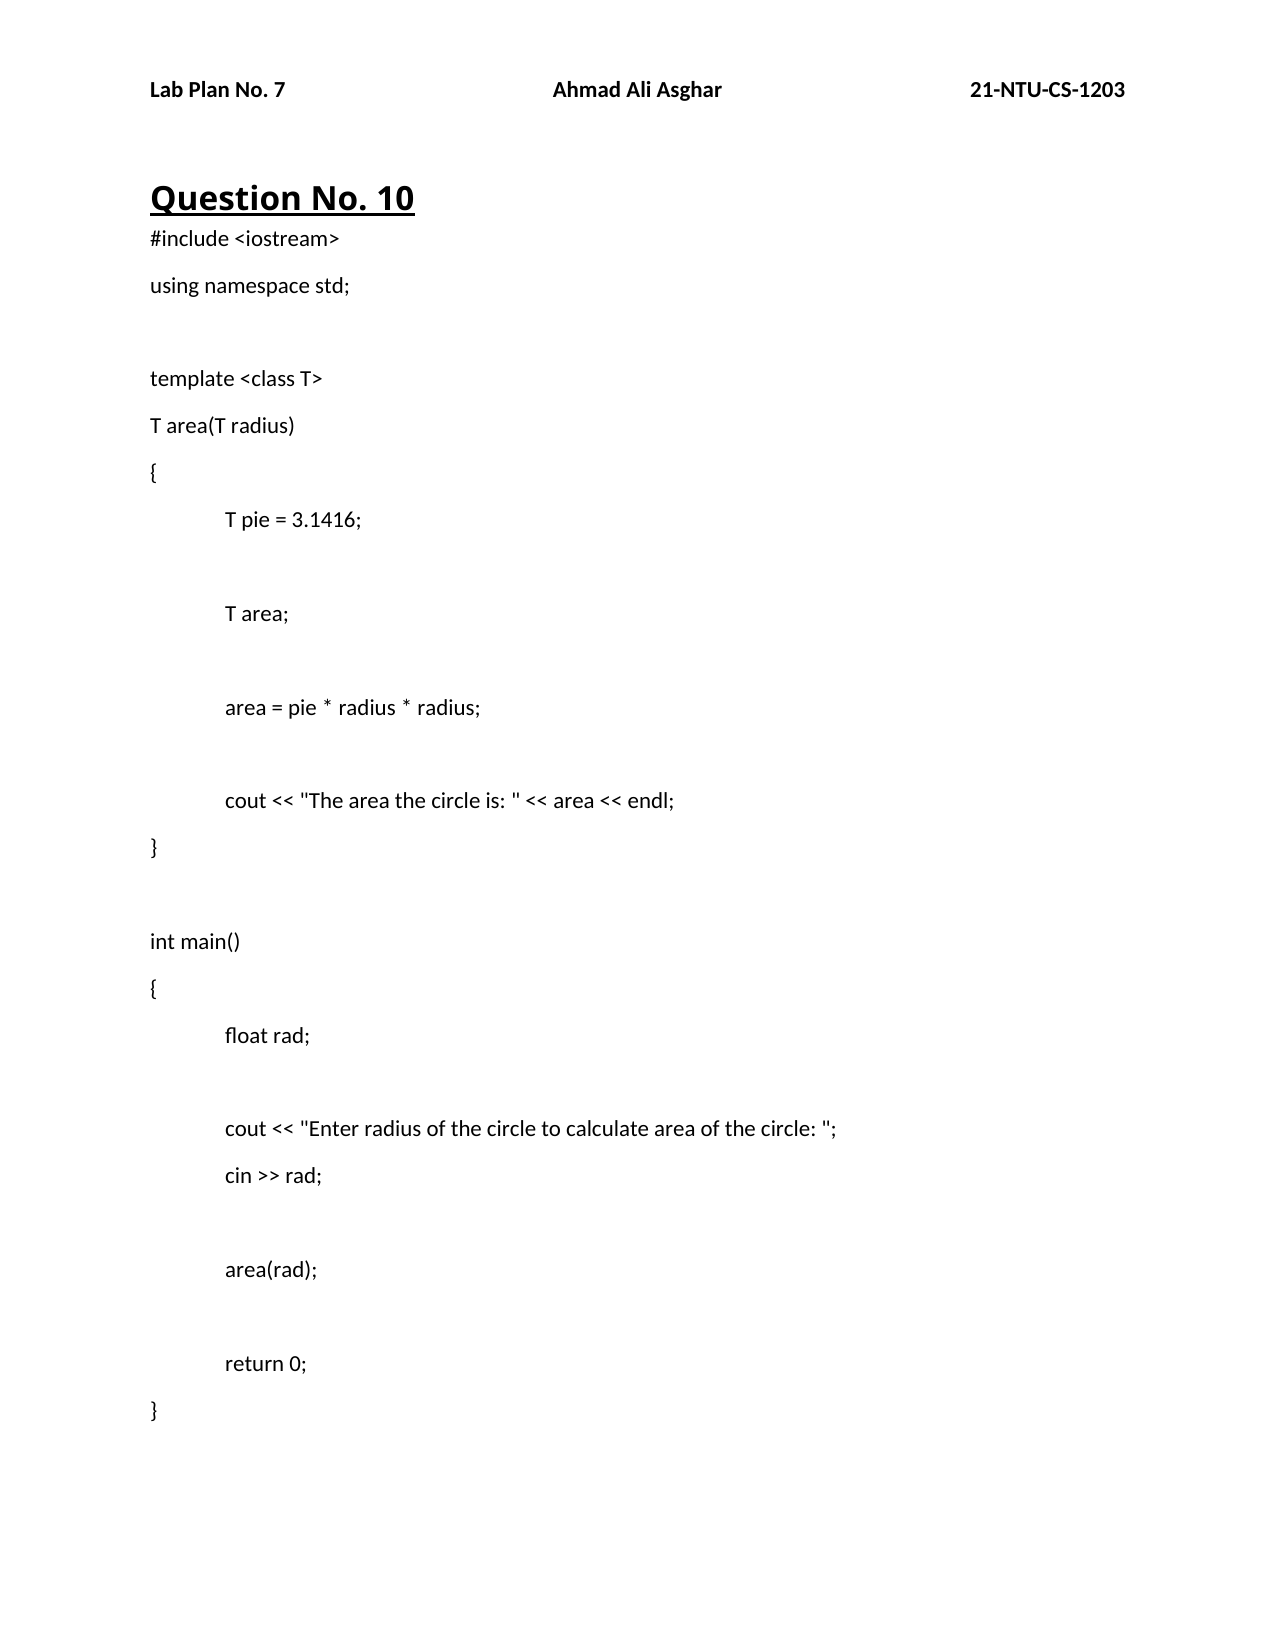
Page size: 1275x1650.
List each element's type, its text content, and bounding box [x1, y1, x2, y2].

text area = pie * radius * radius; [150, 693, 1125, 721]
text int main() [150, 927, 1125, 955]
text float rad; [150, 1021, 1125, 1049]
text area(rad); [150, 1255, 1125, 1283]
text cout << "Enter radius of the circle to calculate area of the circle: "; [150, 1114, 1125, 1143]
text return 0; [150, 1349, 1125, 1377]
text T area; [150, 599, 1125, 627]
text cout << "The area the circle is: " << area << endl; [150, 786, 1125, 814]
text T area(T radius) [150, 411, 1125, 439]
text cin >> rad; [150, 1161, 1125, 1189]
text using namespace std; [150, 271, 1125, 299]
text } [150, 1396, 1125, 1424]
text { [150, 458, 1125, 486]
subtitle Question No. 10 [150, 175, 1125, 220]
text #include <iostream> [150, 224, 1125, 252]
text T pie = 3.1416; [150, 505, 1125, 533]
text template <class T> [150, 364, 1125, 393]
text } [150, 833, 1125, 861]
text { [150, 974, 1125, 1002]
